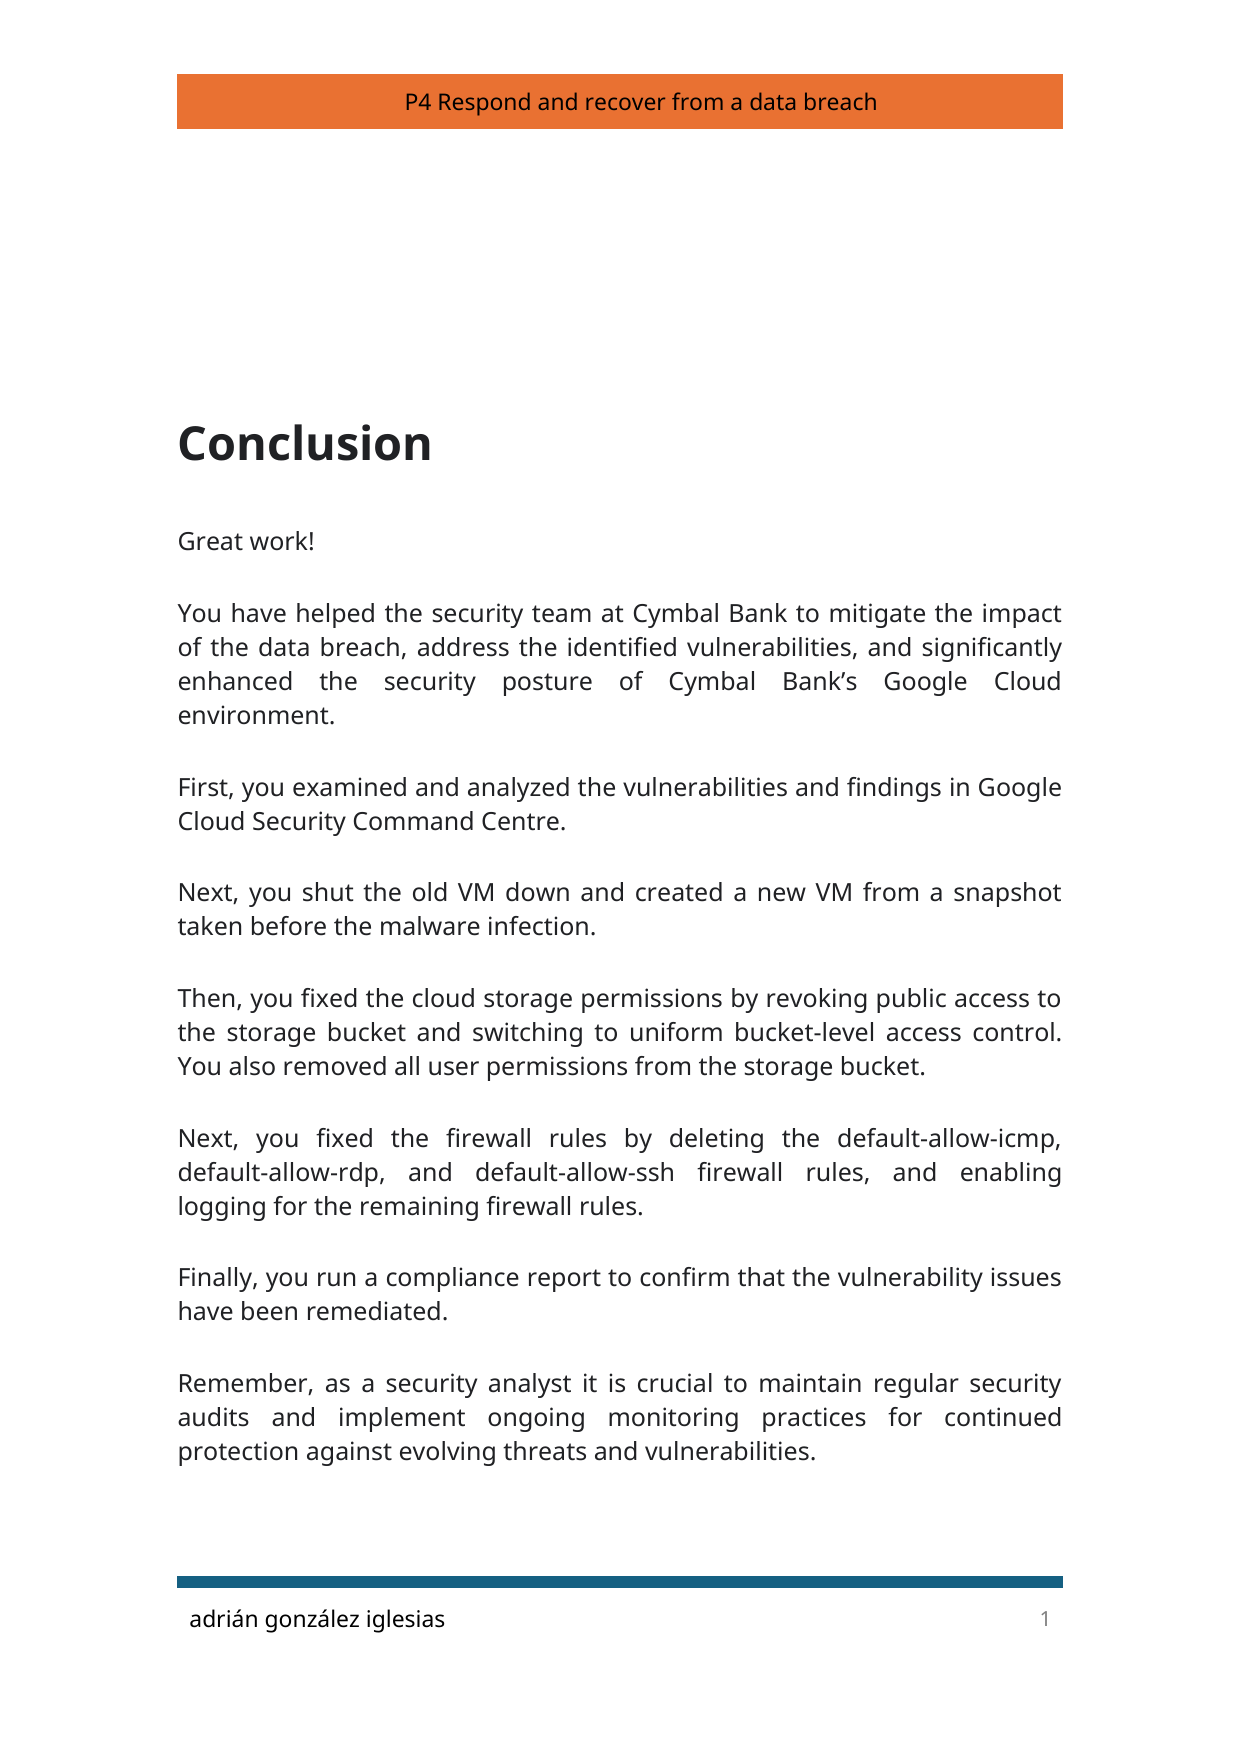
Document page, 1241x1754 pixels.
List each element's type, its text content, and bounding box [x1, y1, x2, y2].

text Finally, you run a compliance report to confirm that the vulnerability issues have been remediated. [177, 1260, 1063, 1328]
text Remember, as a security analyst it is crucial to maintain regular security audits and implement ongoing monitoring practices for continued protection against evolving threats and vulnerabilities. [177, 1366, 1063, 1468]
text Then, you fixed the cloud storage permissions by revoking public access to the storage bucket and switching to uniform bucket-level access control. You also removed all user permissions from the storage bucket. [177, 981, 1063, 1083]
text Great work! [177, 524, 1063, 558]
text Next, you shut the old VM down and created a new VM from a snapshot taken before the malware infection. [177, 875, 1063, 943]
text Conclusion [177, 410, 1063, 474]
text First, you examined and analyzed the vulnerabilities and findings in Google Cloud Security Command Centre. [177, 769, 1063, 837]
text You have helped the security team at Cymbal Bank to mitigate the impact of the data breach, address the identified vulnerabilities, and significantly enhanced the security posture of Cymbal Bank’s Google Cloud environment. [177, 596, 1063, 732]
text Next, you fixed the firewall rules by deleting the default-allow-icmp, default-allow-rdp, and default-allow-ssh firewall rules, and enabling logging for the remaining firewall rules. [177, 1120, 1063, 1222]
